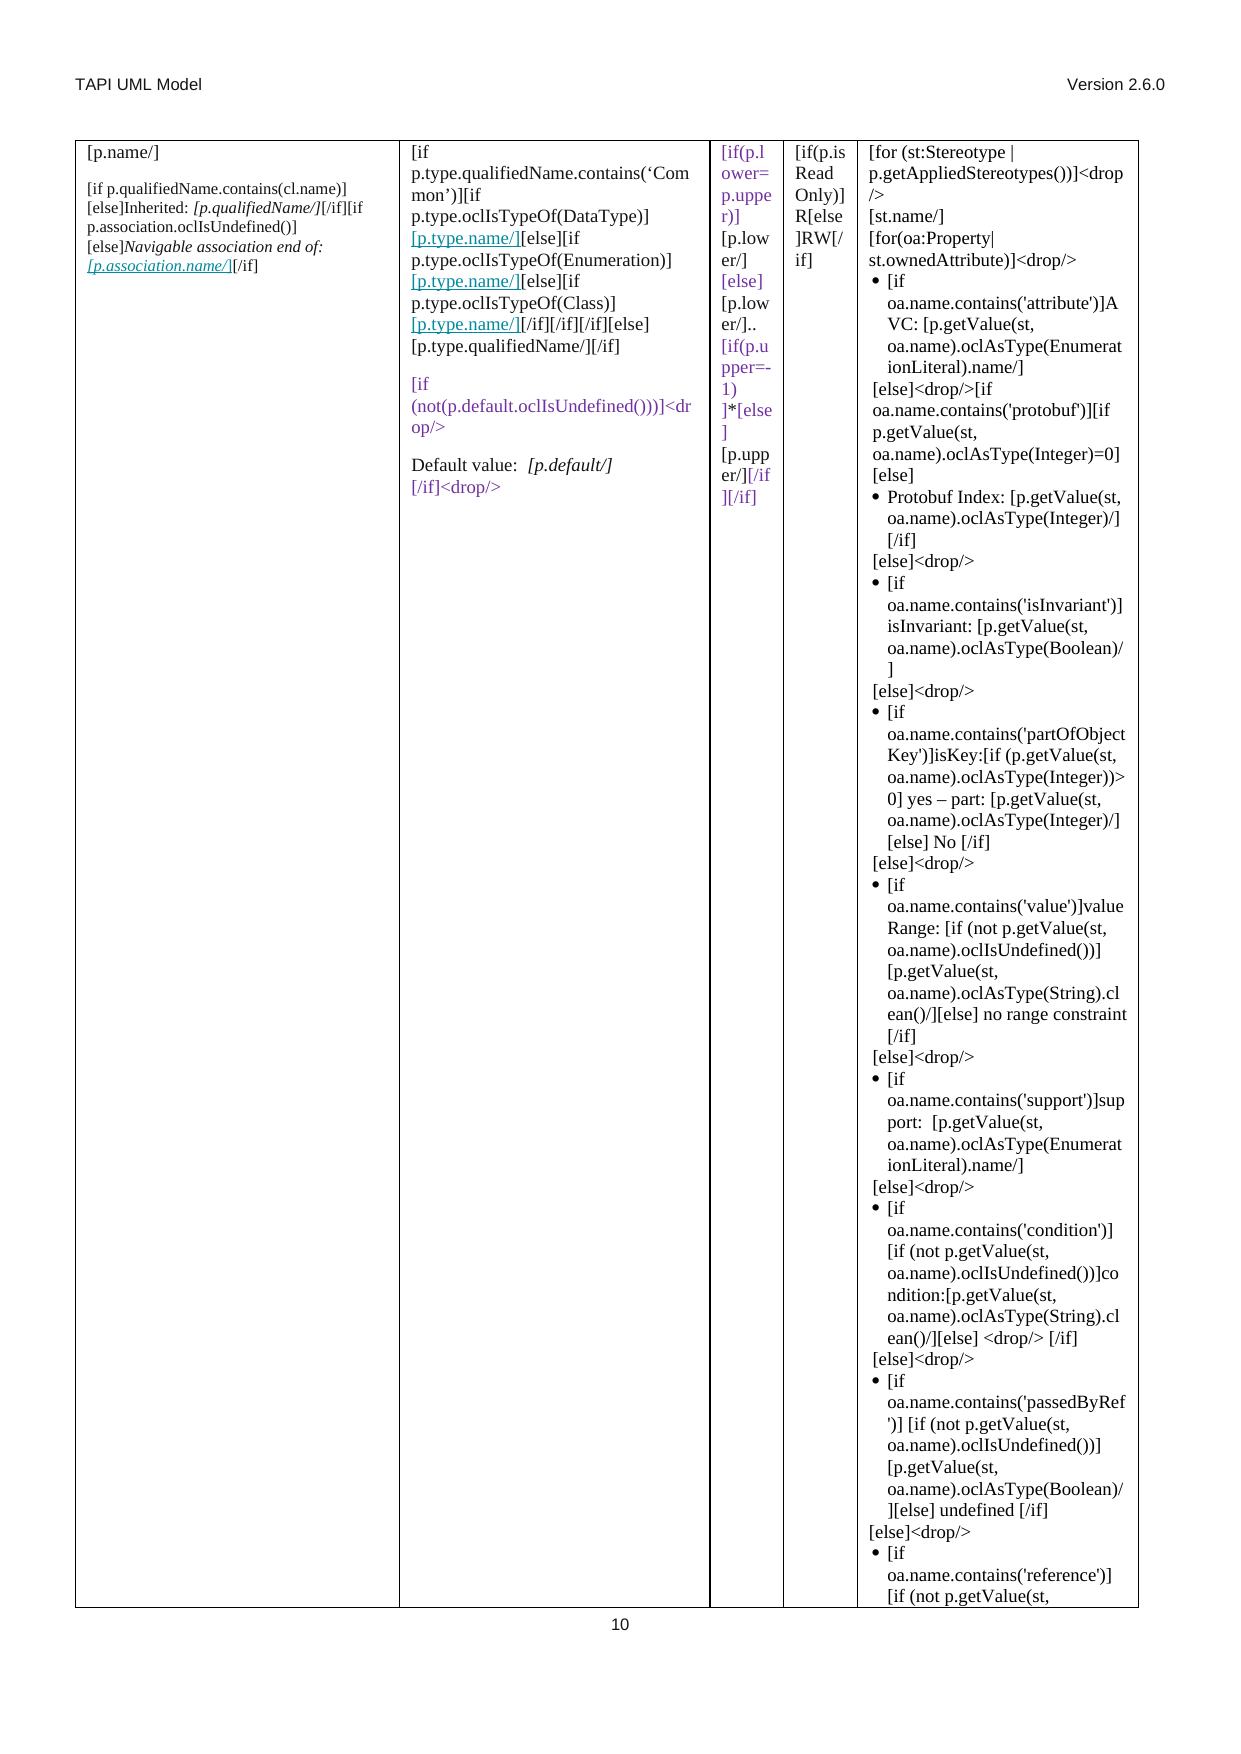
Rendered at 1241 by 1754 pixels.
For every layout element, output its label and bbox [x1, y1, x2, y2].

table_header [858, 141, 1138, 1607]
table_header [784, 141, 857, 1607]
table_header [711, 141, 783, 1607]
table_header [76, 141, 399, 1607]
table_header [400, 141, 709, 1607]
